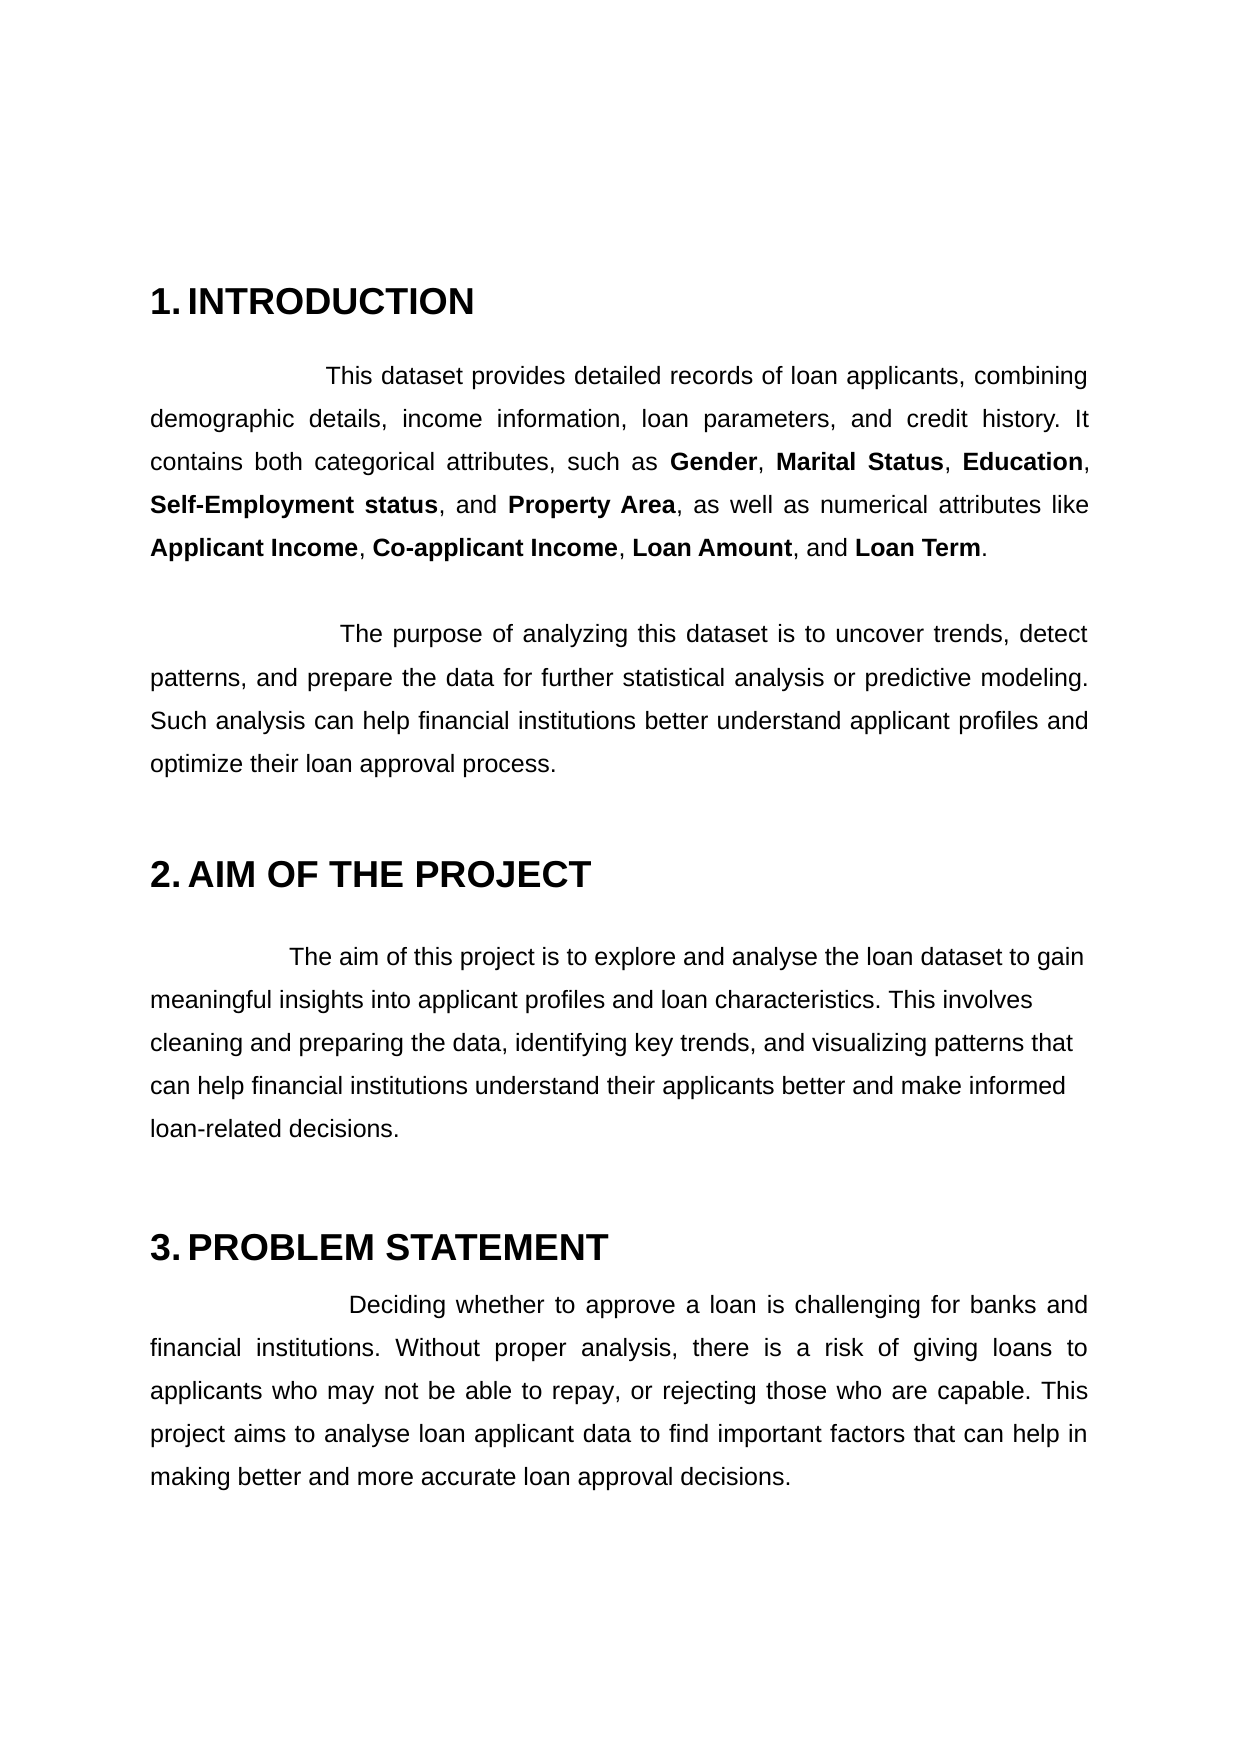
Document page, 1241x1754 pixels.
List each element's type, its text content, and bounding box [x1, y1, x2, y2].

text The purpose of analyzing this dataset is to uncover trends, detect patterns, and prepare the data for further statistical analysis or predictive modeling. Such analysis can help financial institutions better understand applicant profiles and optimize their loan approval process. [150, 619, 1090, 778]
list INTRODUCTION [150, 279, 1090, 322]
text This dataset provides detailed records of loan applicants, combining demographic details, income information, loan parameters, and credit history. It contains both categorical attributes, such as Gender, Marital Status, Education, Self-Employment status, and Property Area, as well as numerical attributes like Applicant Income, Co-applicant Income, Loan Amount, and Loan Term. [150, 361, 1090, 562]
text The aim of this project is to explore and analyse the loan dataset to gain meaningful insights into applicant profiles and loan characteristics. This involves cleaning and preparing the data, identifying key trends, and visualizing patterns that can help financial institutions understand their applicants better and make informed loan-related decisions. [150, 941, 1090, 1143]
list Deciding whether to approve a loan is challenging for banks and financial institutions. Without proper analysis, there is a risk of giving loans to applicants who may not be able to repay, or rejecting those who are capable. This project aims to analyse loan applicant data to find important factors that can help in making better and more accurate loan approval decisions. [150, 1290, 1090, 1491]
list PROBLEM STATEMENT [150, 1225, 1090, 1268]
list AIM OF THE PROJECT [150, 852, 1090, 895]
